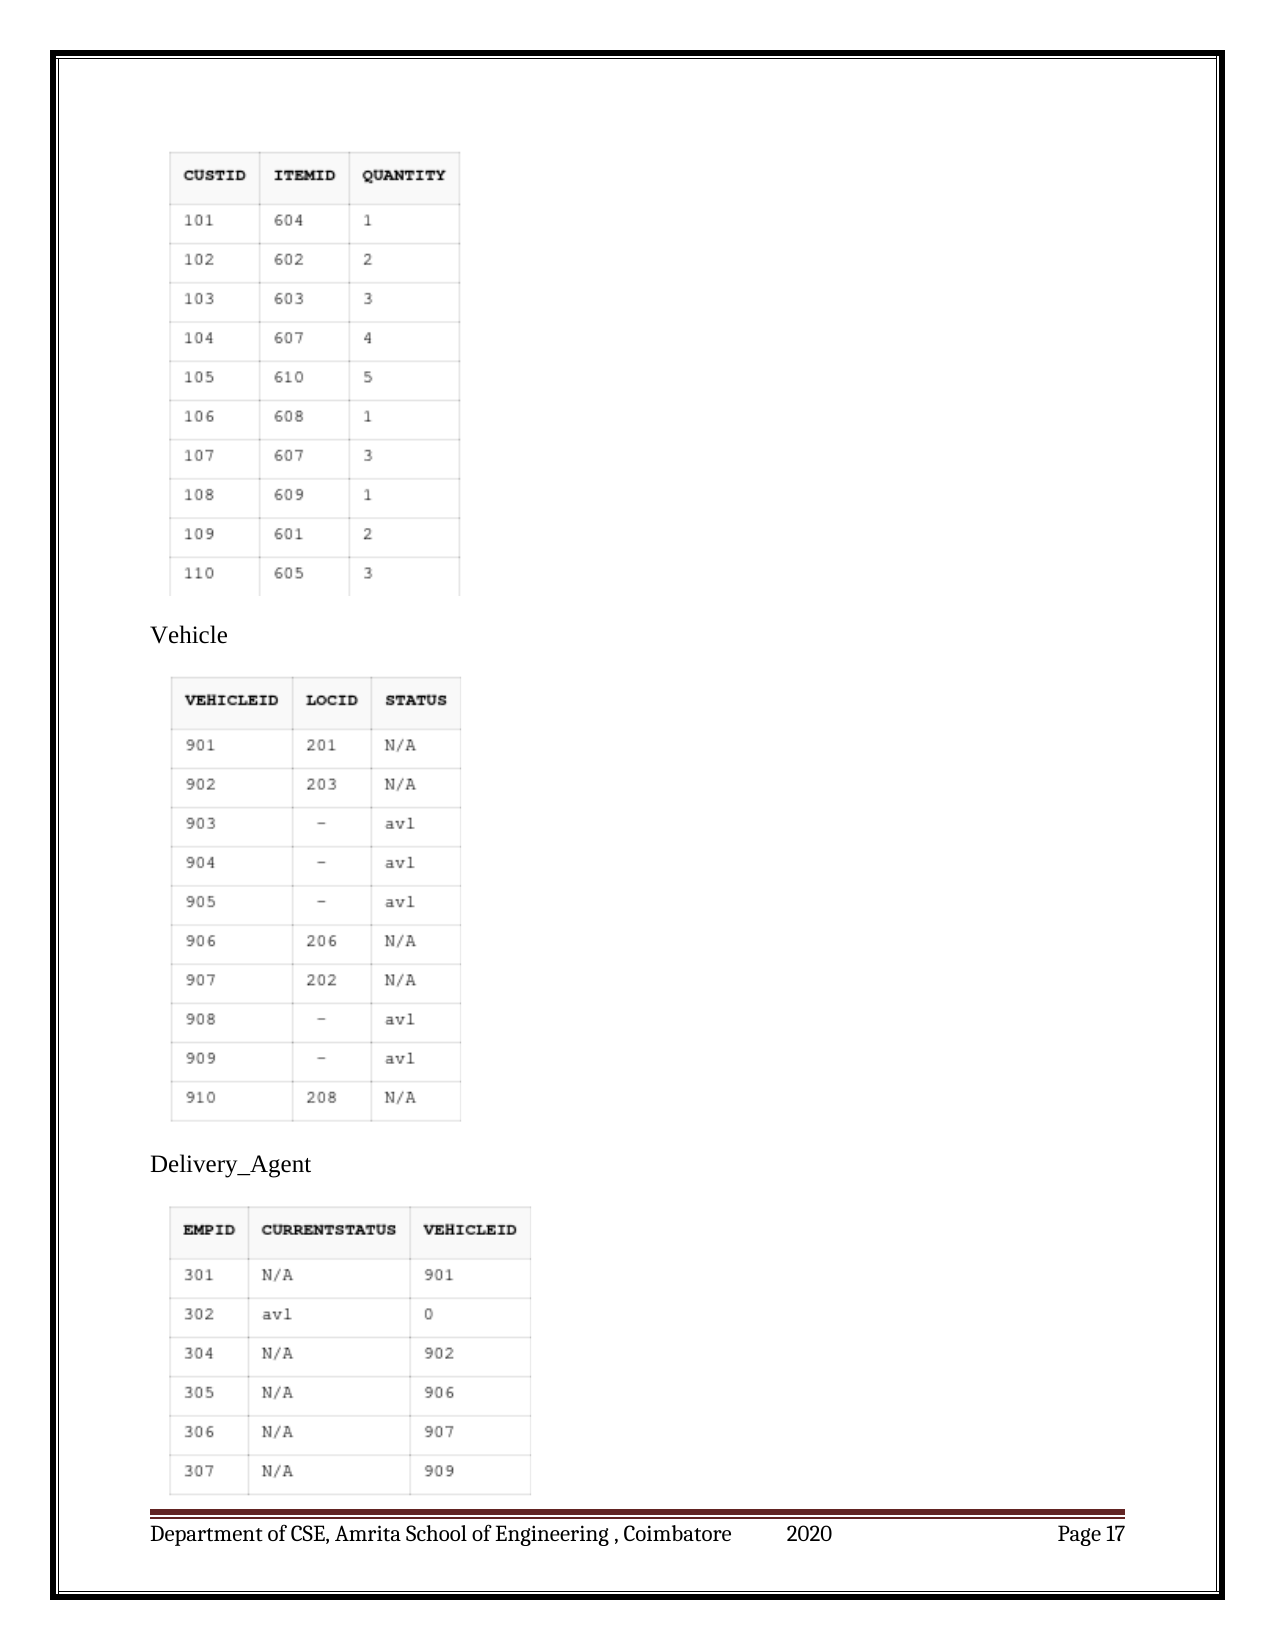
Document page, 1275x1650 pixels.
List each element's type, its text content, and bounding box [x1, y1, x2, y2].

text Vehicle [150, 620, 1125, 649]
text Delivery_Agent [150, 1149, 1125, 1178]
